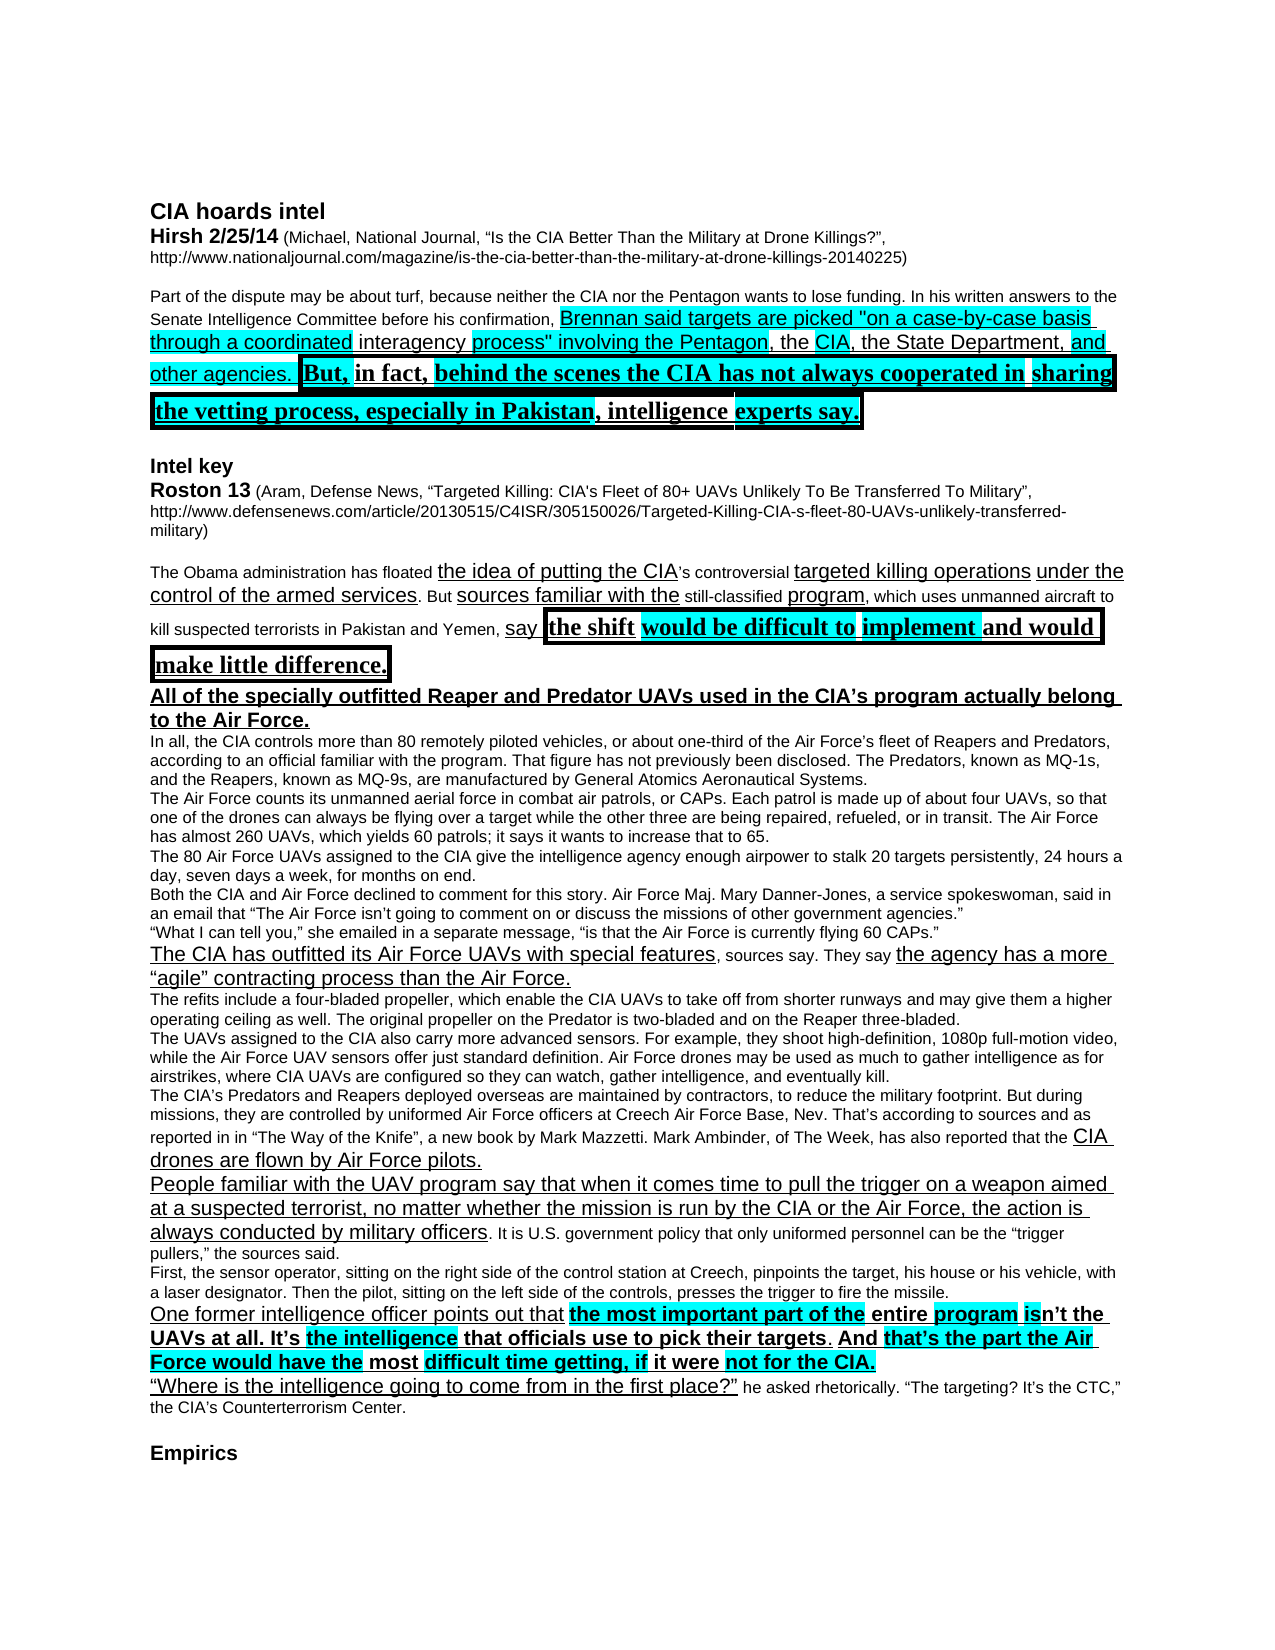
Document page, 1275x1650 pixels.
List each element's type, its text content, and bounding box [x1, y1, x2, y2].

text Part of the dispute may be about turf, because neither the CIA nor the Pentagon wants to lose funding. In his written answers to the Senate Intelligence Committee before his confirmation, Brennan said targets are picked "on a case-by-case basis through a coordinated interagency process" involving the Pentagon, the CIA, the State Department, and other agencies. But, in fact, behind the scenes the CIA has not always cooperated in sharing the vetting process, especially in Pakistan, intelligence experts say. [150, 287, 1125, 430]
text The CIA’s Predators and Reapers deployed overseas are maintained by contractors, to reduce the military footprint. But during missions, they are controlled by uniformed Air Force officers at Creech Air Force Base, Nev. That’s according to sources and as reported in in “The Way of the Knife”, a new book by Mark Mazzetti. Mark Ambinder, of The Week, has also reported that the CIA drones are flown by Air Force pilots. [150, 1086, 1125, 1172]
text Intel key [150, 454, 1125, 478]
text First, the sensor operator, sitting on the right side of the control station at Creech, pinpoints the target, his house or his vehicle, with a laser designator. Then the pilot, sitting on the left side of the controls, presses the trigger to fire the missile. [150, 1263, 1125, 1302]
text The Air Force counts its unmanned aerial force in combat air patrols, or CAPs. Each patrol is made up of about four UAVs, so that one of the drones can always be flying over a target while the other three are being repaired, refueled, or in transit. The Air Force has almost 260 UAVs, which yields 60 patrols; it says it wants to increase that to 65. [150, 789, 1125, 846]
text The CIA has outfitted its Air Force UAVs with special features, sources say. They say the agency has a more “agile” contracting process than the Air Force. [150, 942, 1125, 990]
text CIA hoards intel [150, 198, 1125, 224]
text “Where is the intelligence going to come from in the first place?” he asked rhetorically. “The targeting? It’s the CTC,” the CIA’s Counterterrorism Center. [150, 1373, 1125, 1417]
text The 80 Air Force UAVs assigned to the CIA give the intelligence agency enough airpower to stalk 20 targets persistently, 24 hours a day, seven days a week, for months on end. [150, 846, 1125, 885]
text One former intelligence officer points out that the most important part of the entire program isn’t the UAVs at all. It’s the intelligence that officials use to pick their targets. And that’s the part the Air Force would have the most difficult time getting, if it were not for the CIA. [150, 1302, 1125, 1373]
text People familiar with the UAV program say that when it comes time to pull the trigger on a weapon aimed at a suspected terrorist, no matter whether the mission is run by the CIA or the Air Force, the action is always conducted by military officers. It is U.S. government policy that only uniformed personnel can be the “trigger pullers,” the sources said. [150, 1172, 1125, 1263]
text “What I can tell you,” she emailed in a separate message, “is that the Air Force is currently flying 60 CAPs.” [150, 923, 1125, 942]
text Both the CIA and Air Force declined to comment for this story. Air Force Maj. Mary Danner-Jones, a service spokeswoman, said in an email that “The Air Force isn’t going to comment on or discuss the missions of other government agencies.” [150, 885, 1125, 923]
text The refits include a four-bladed propeller, which enable the CIA UAVs to take off from shorter runways and may give them a higher operating ceiling as well. The original propeller on the Predator is two-bladed and on the Reaper three-bladed. [150, 990, 1125, 1028]
text Hirsh 2/25/14 (Michael, National Journal, “Is the CIA Better Than the Military at Drone Killings?”, http://www.nationaljournal.com/magazine/is-the-cia-better-than-the-military-at-drone-killings-20140225) [150, 224, 1125, 267]
text All of the specially outfitted Reaper and Predator UAVs used in the CIA’s program actually belong to the Air Force. [150, 683, 1125, 731]
text In all, the CIA controls more than 80 remotely piloted vehicles, or about one-third of the Air Force’s fleet of Reapers and Predators, according to an official familiar with the program. That figure has not previously been disclosed. The Predators, known as MQ-1s, and the Reapers, known as MQ-9s, are manufactured by General Atomics Aeronautical Systems. [150, 731, 1125, 789]
text The UAVs assigned to the CIA also carry more advanced sensors. For example, they shoot high-definition, 1080p full-motion video, while the Air Force UAV sensors offer just standard definition. Air Force drones may be used as much to gather intelligence as for airstrikes, where CIA UAVs are configured so they can watch, gather intelligence, and eventually kill. [150, 1028, 1125, 1086]
text Roston 13 (Aram, Defense News, “Targeted Killing: CIA's Fleet of 80+ UAVs Unlikely To Be Transferred To Military”, http://www.defensenews.com/article/20130515/C4ISR/305150026/Targeted-Killing-CIA-s-fleet-80-UAVs-unlikely-transferred-military) [150, 478, 1125, 540]
text The Obama administration has floated the idea of putting the CIA’s controversial targeted killing operations under the control of the armed services. But sources familiar with the still-classified program, which uses unmanned aircraft to kill suspected terrorists in Pakistan and Yemen, say the shift would be difficult to implement and would make little difference. [150, 559, 1125, 683]
text Empirics [150, 1441, 1125, 1464]
